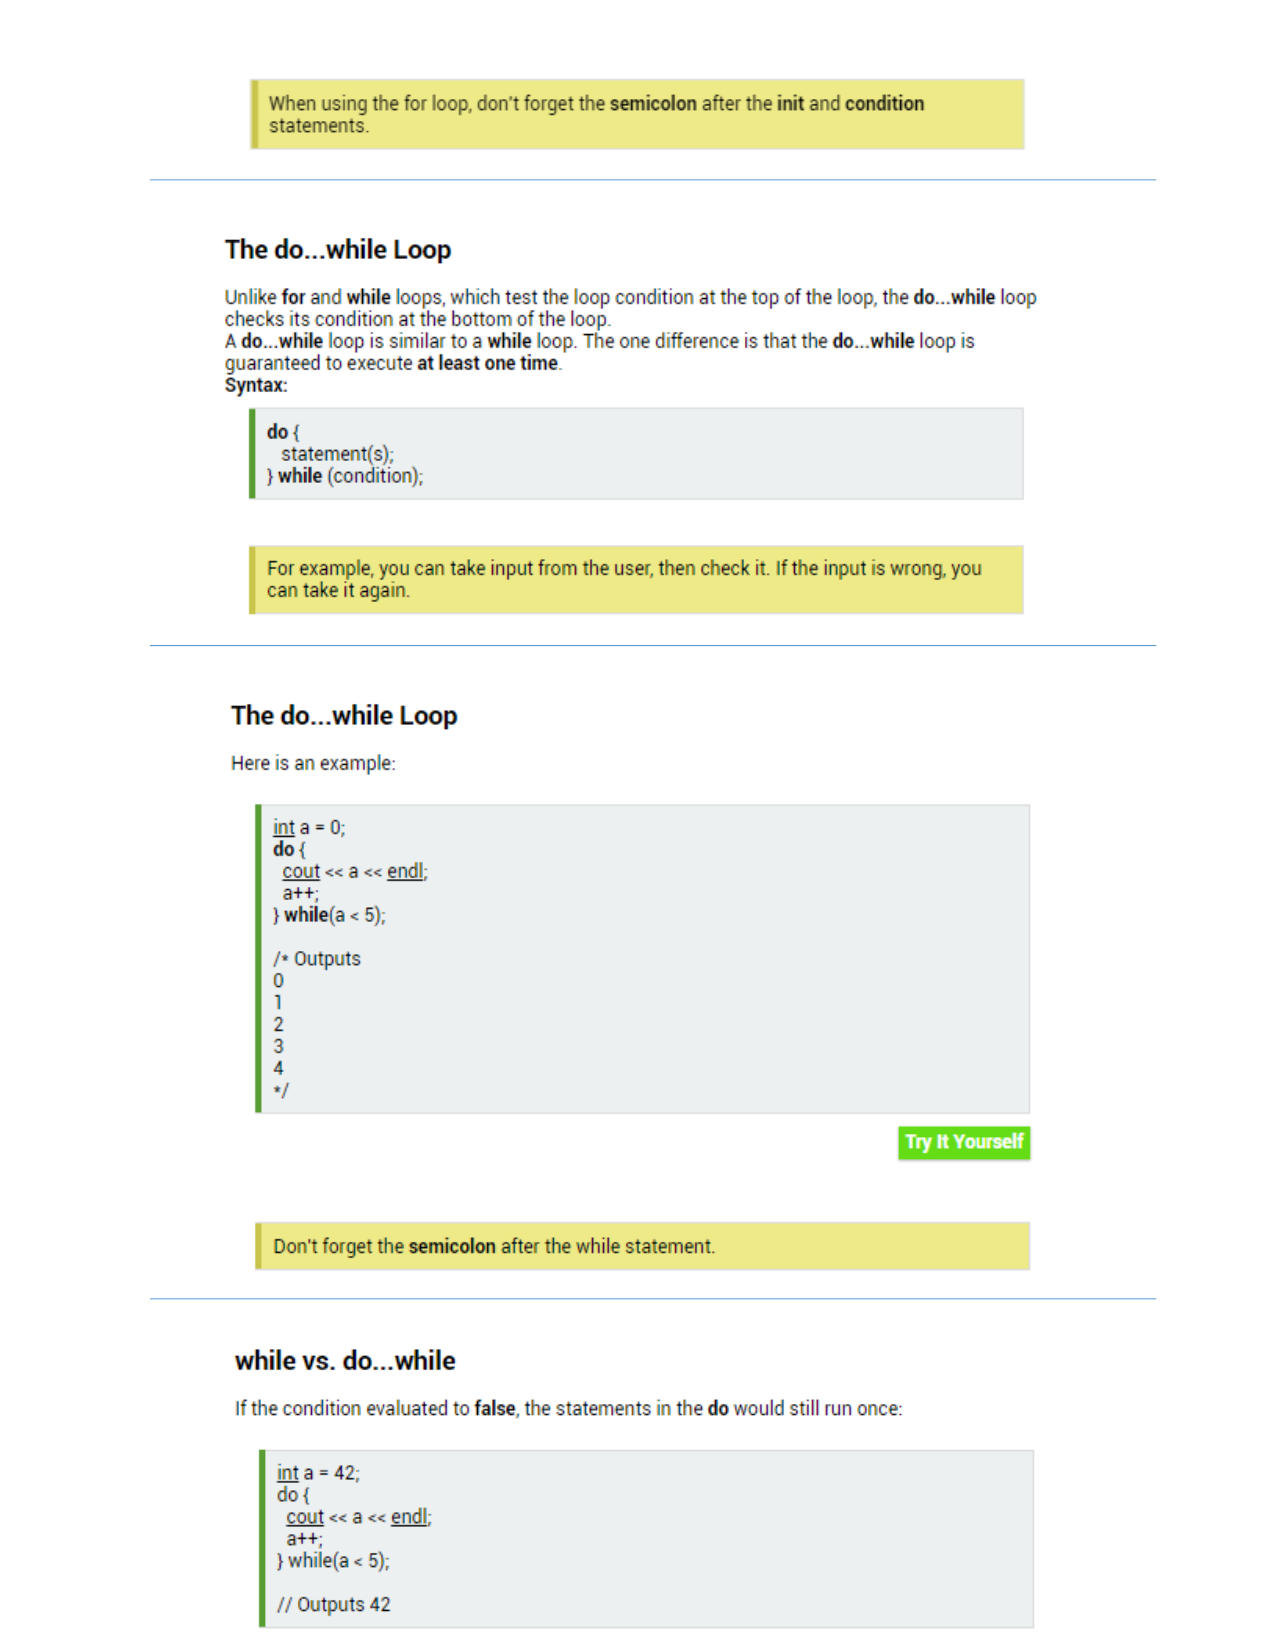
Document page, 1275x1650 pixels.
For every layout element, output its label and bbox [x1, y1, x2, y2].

picture [221, 692, 1054, 1280]
picture [228, 1345, 1047, 1635]
picture [218, 226, 1057, 627]
picture [231, 65, 1044, 161]
